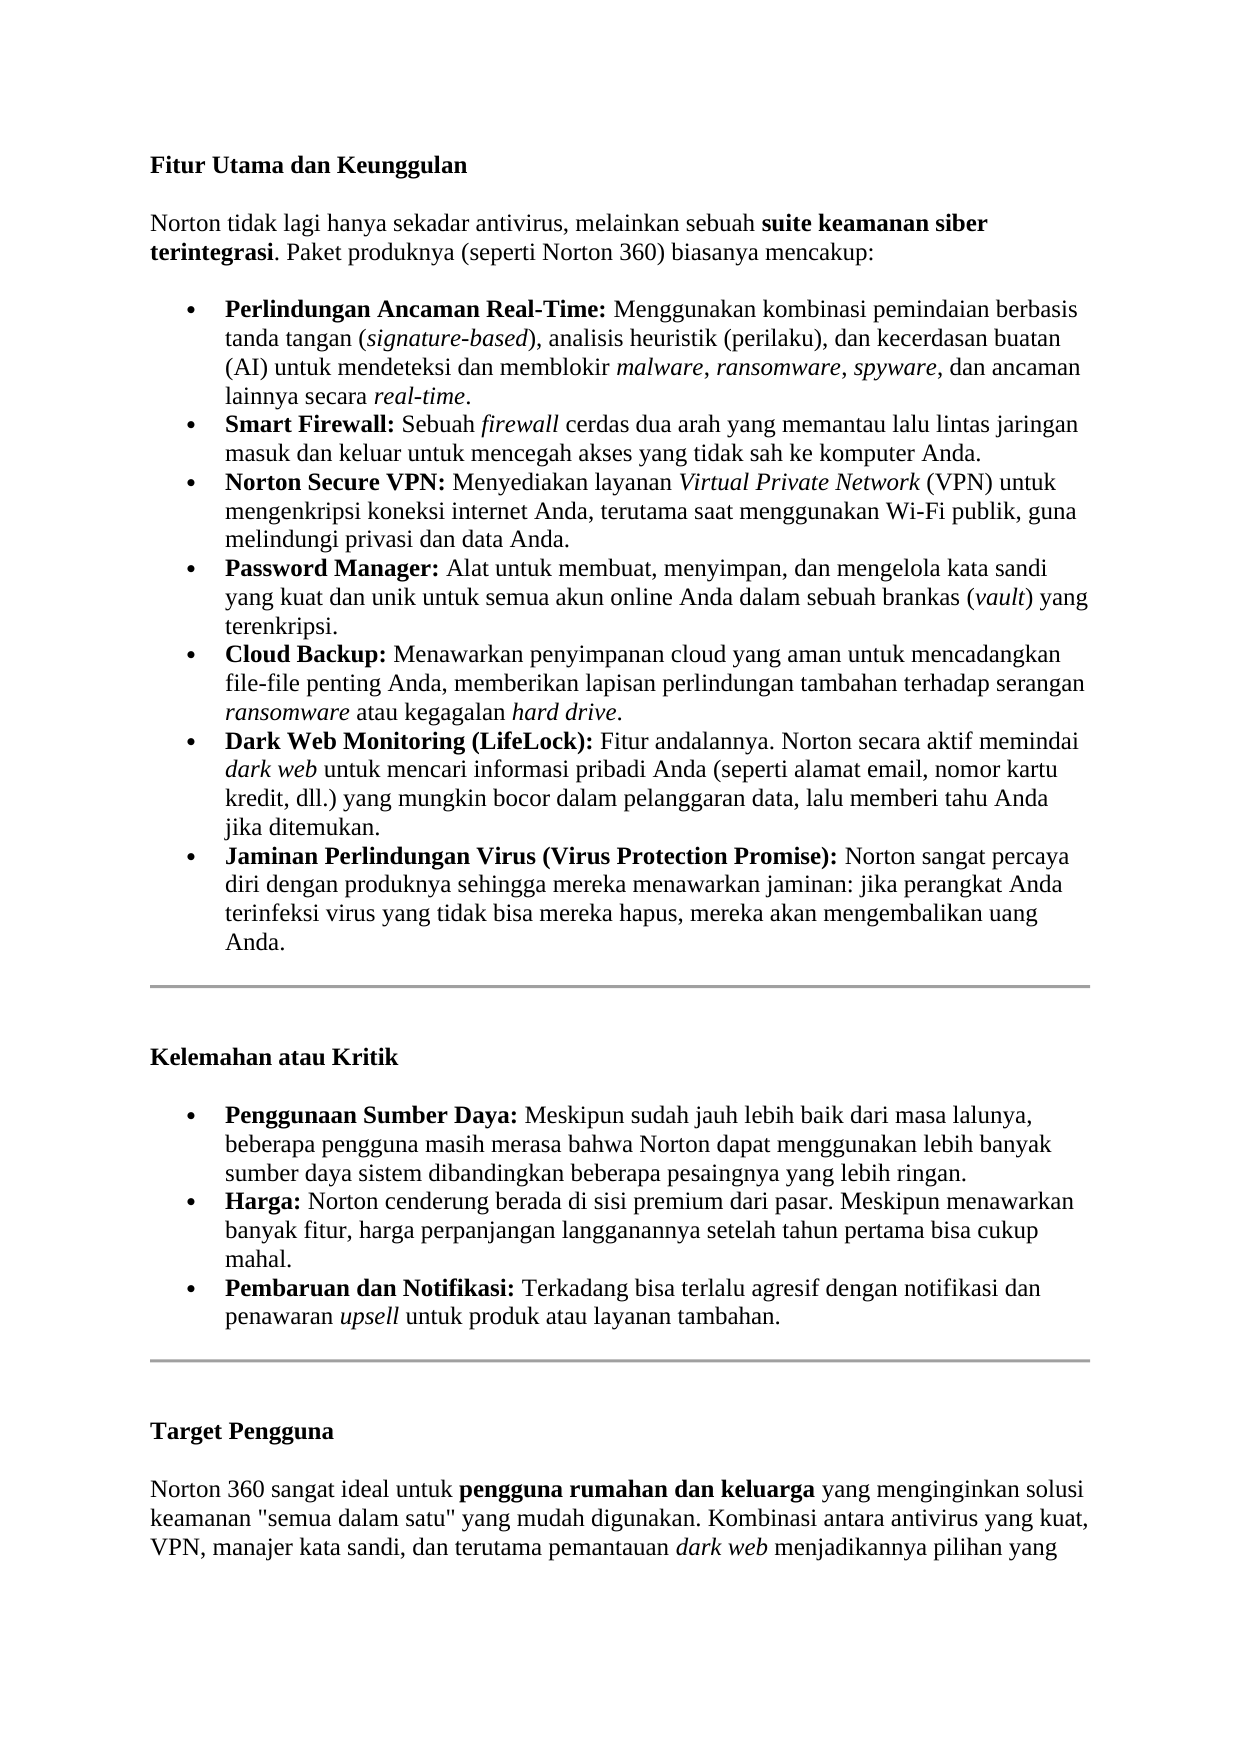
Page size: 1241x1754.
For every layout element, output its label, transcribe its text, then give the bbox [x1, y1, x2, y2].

text Kelemahan atau Kritik [150, 1042, 1090, 1071]
list Jaminan Perlindungan Virus (Virus Protection Promise): Norton sangat percaya diri dengan produknya sehingga mereka menawarkan jaminan: jika perangkat Anda terinfeksi virus yang tidak bisa mereka hapus, mereka akan mengembalikan uang Anda. [187, 841, 1090, 956]
list Perlindungan Ancaman Real-Time: Menggunakan kombinasi pemindaian berbasis tanda tangan (signature-based), analisis heuristik (perilaku), dan kecerdasan buatan (AI) untuk mendeteksi dan memblokir malware, ransomware, spyware, dan ancaman lainnya secara real-time. [187, 294, 1090, 409]
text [150, 1474, 1090, 1561]
list Pembaruan dan Notifikasi: Terkadang bisa terlalu agresif dengan notifikasi dan penawaran upsell untuk produk atau layanan tambahan. [187, 1273, 1090, 1330]
list Penggunaan Sumber Daya: Meskipun sudah jauh lebih baik dari masa lalunya, beberapa pengguna masih merasa bahwa Norton dapat menggunakan lebih banyak sumber daya sistem dibandingkan beberapa pesaingnya yang lebih ringan. [187, 1100, 1090, 1186]
list Password Manager: Alat untuk membuat, menyimpan, dan mengelola kata sandi yang kuat dan unik untuk semua akun online Anda dalam sebuah brankas (vault) yang terenkripsi. [187, 553, 1090, 639]
list Cloud Backup: Menawarkan penyimpanan cloud yang aman untuk mencadangkan file-file penting Anda, memberikan lapisan perlindungan tambahan terhadap serangan ransomware atau kegagalan hard drive. [187, 639, 1090, 726]
text Fitur Utama dan Keunggulan [150, 150, 1090, 179]
list Norton Secure VPN: Menyediakan layanan Virtual Private Network (VPN) untuk mengenkripsi koneksi internet Anda, terutama saat menggunakan Wi-Fi publik, guna melindungi privasi dan data Anda. [187, 467, 1090, 553]
text Target Pengguna [150, 1416, 1090, 1445]
list Dark Web Monitoring (LifeLock): Fitur andalannya. Norton secara aktif memindai dark web untuk mencari informasi pribadi Anda (seperti alamat email, nomor kartu kredit, dll.) yang mungkin bocor dalam pelanggaran data, lalu memberi tahu Anda jika ditemukan. [187, 726, 1090, 841]
list Smart Firewall: Sebuah firewall cerdas dua arah yang memantau lalu lintas jaringan masuk dan keluar untuk mencegah akses yang tidak sah ke komputer Anda. [187, 409, 1090, 467]
list Harga: Norton cenderung berada di sisi premium dari pasar. Meskipun menawarkan banyak fitur, harga perpanjangan langganannya setelah tahun pertama bisa cukup mahal. [187, 1186, 1090, 1273]
text Norton tidak lagi hanya sekadar antivirus, melainkan sebuah suite keamanan siber terintegrasi. Paket produknya (seperti Norton 360) biasanya mencakup: [150, 208, 1090, 265]
